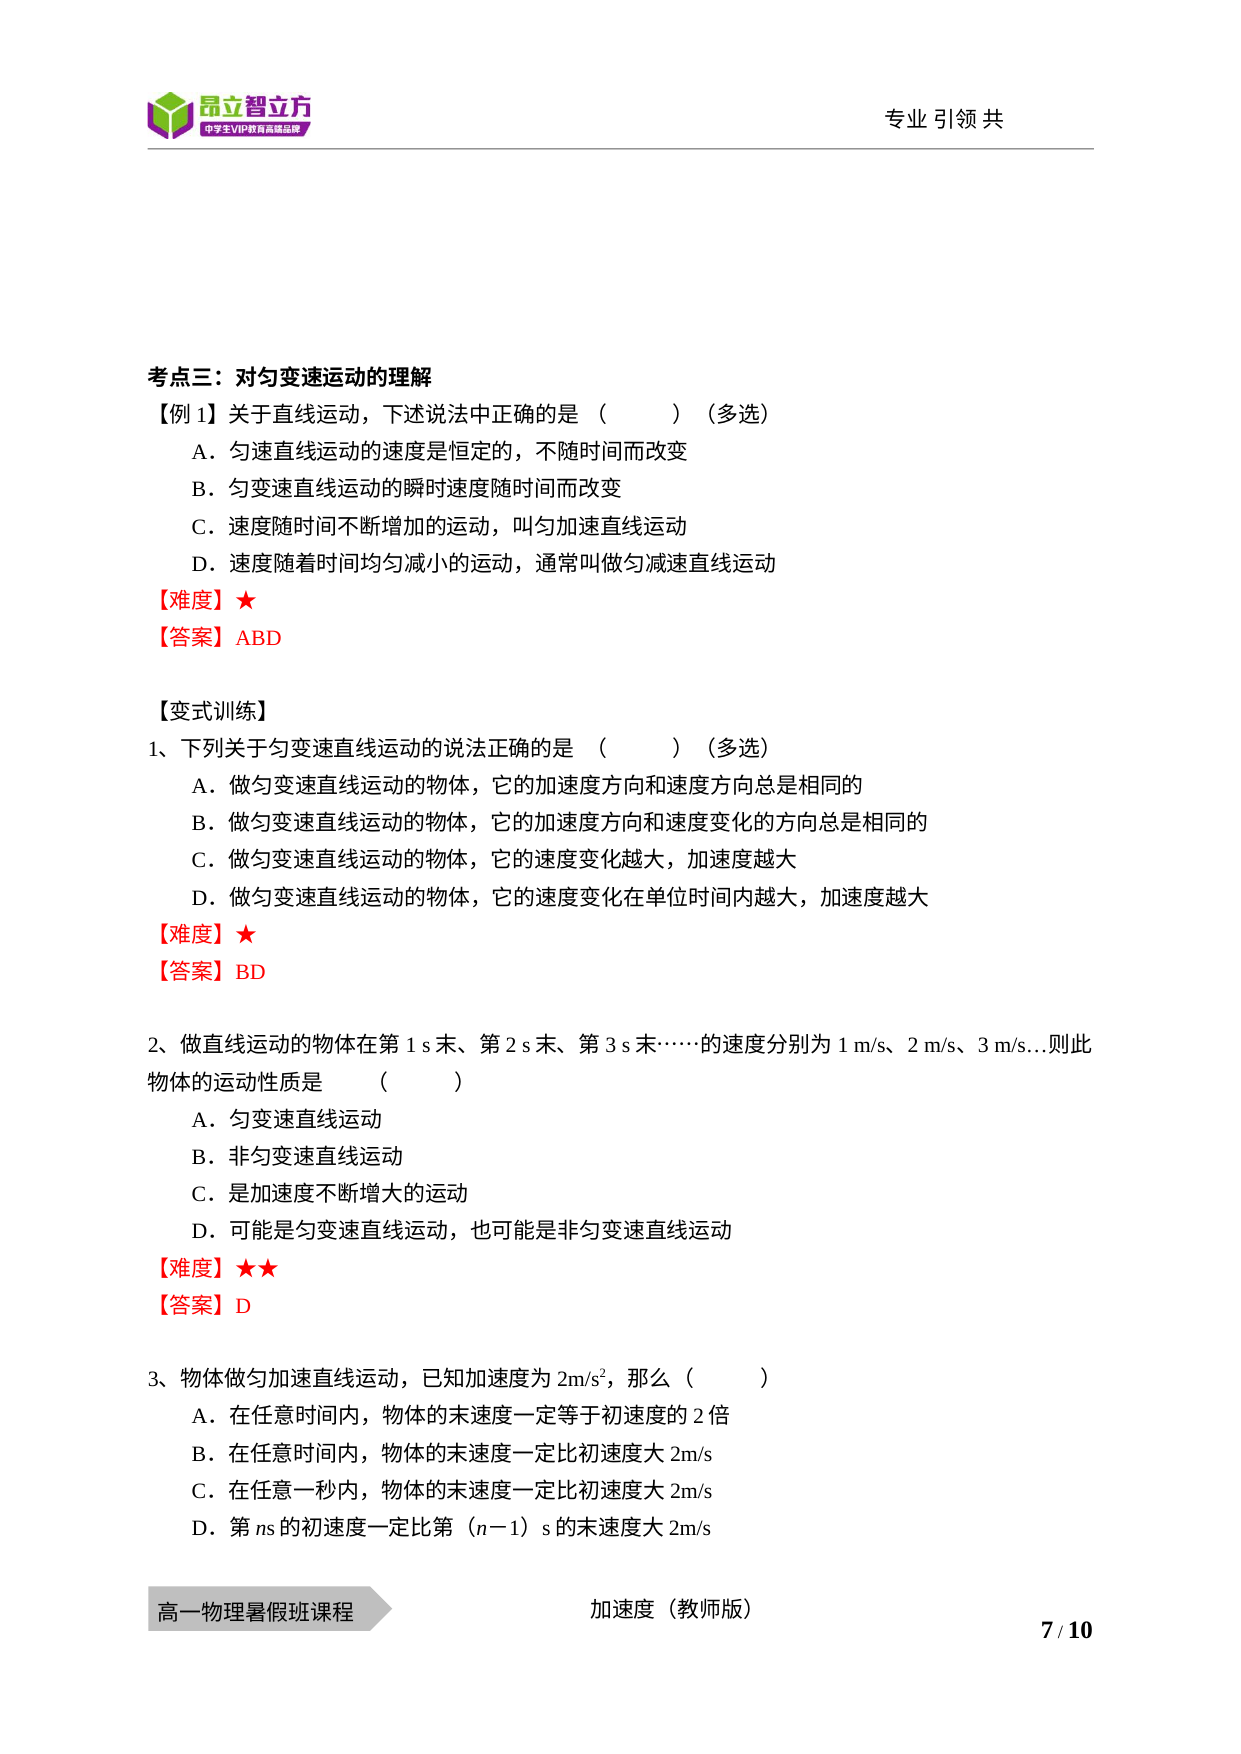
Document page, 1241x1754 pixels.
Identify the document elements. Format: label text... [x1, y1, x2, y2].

text C．是加速度不断增大的运动 [191, 1176, 1092, 1208]
text D．第ns的初速度一定比第（n－1）s的末速度大2m/s [148, 1509, 1092, 1542]
text D．速度随着时间均匀减小的运动，通常叫做匀减速直线运动 [191, 545, 1092, 578]
text C．做匀变速直线运动的物体，它的速度变化越大，加速度越大 [148, 842, 1092, 874]
text 【答案】ABD [148, 620, 1092, 652]
text 3、物体做匀加速直线运动，已知加速度为2m/s2，那么 （ ） [148, 1361, 1092, 1393]
text B．在任意时间内，物体的末速度一定比初速度大2m/s [148, 1435, 1092, 1468]
text 【难度】★★ [148, 1250, 1092, 1283]
text 【例1】关于直线运动，下述说法中正确的是 （ ）（多选） [148, 397, 1092, 429]
text D．可能是匀变速直线运动，也可能是非匀变速直线运动 [191, 1213, 1092, 1246]
text A．匀变速直线运动 [191, 1101, 1092, 1134]
text B．匀变速直线运动的瞬时速度随时间而改变 [191, 471, 1092, 503]
picture [147, 92, 311, 139]
text 【答案】BD [148, 953, 1092, 986]
text A．在任意时间内，物体的末速度一定等于初速度的2倍 [148, 1398, 1092, 1431]
text 【难度】★ [148, 583, 1092, 615]
text A．做匀变速直线运动的物体，它的加速度方向和速度方向总是相同的 [148, 768, 1092, 800]
text C．在任意一秒内，物体的末速度一定比初速度大2m/s [148, 1472, 1092, 1505]
text 【答案】D [148, 1287, 1092, 1320]
text 考点三：对匀变速运动的理解 [148, 359, 1092, 392]
text C．速度随时间不断增加的运动，叫匀加速直线运动 [191, 508, 1092, 541]
text A．匀速直线运动的速度是恒定的，不随时间而改变 [191, 434, 1092, 466]
text B．做匀变速直线运动的物体，它的加速度方向和速度变化的方向总是相同的 [148, 805, 1092, 837]
text D．做匀变速直线运动的物体，它的速度变化在单位时间内越大，加速度越大 [148, 879, 1092, 912]
text 【变式训练】 [148, 693, 1092, 726]
text 2、做直线运动的物体在第1 s末、第2 s末、第3 s末……的速度分别为1 m/s、2 m/s、3 m/s…则此物体的运动性质是 （ ） [148, 1027, 1092, 1097]
text 【难度】★ [148, 916, 1092, 949]
text B．非匀变速直线运动 [191, 1139, 1092, 1171]
text 1、下列关于匀变速直线运动的说法正确的是 （ ）（多选） [148, 730, 1092, 763]
